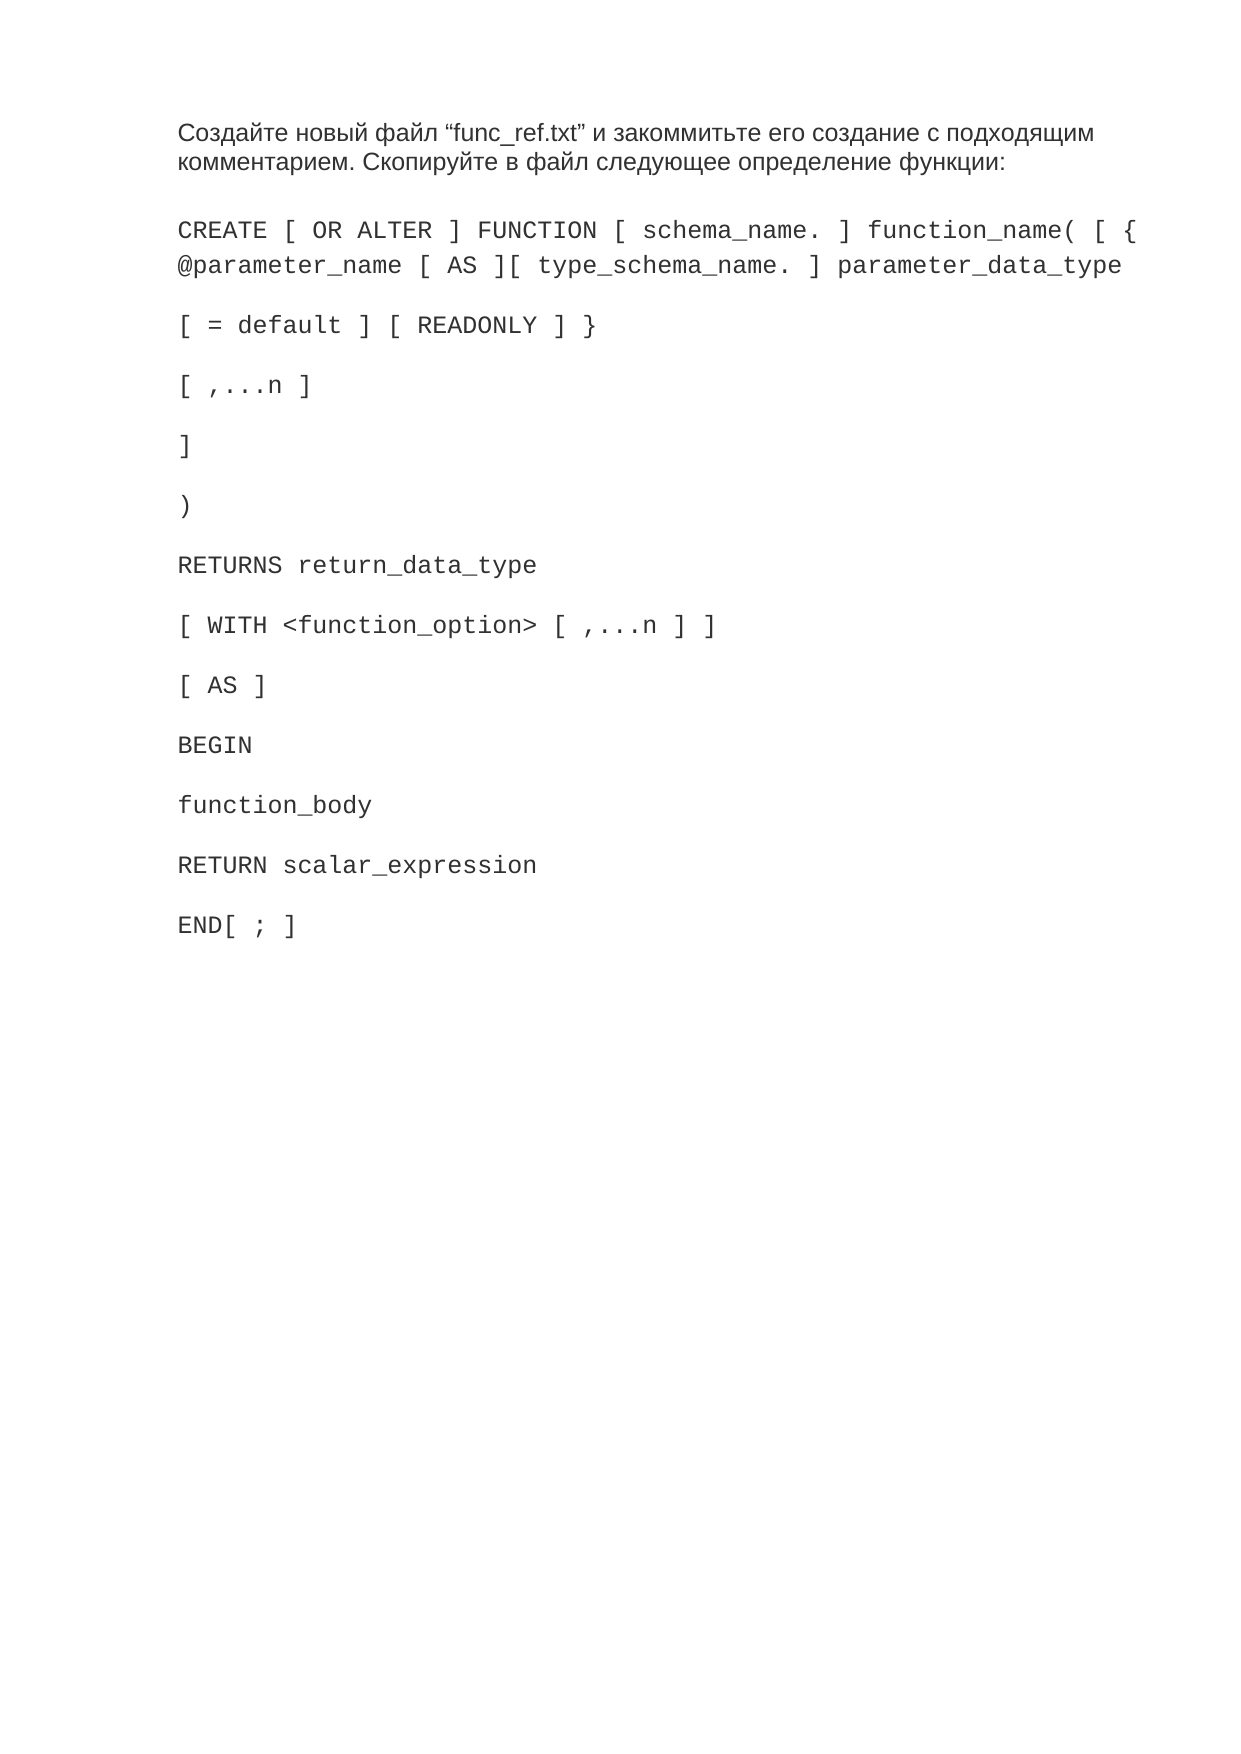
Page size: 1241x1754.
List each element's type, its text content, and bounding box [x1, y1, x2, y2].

text BEGIN [177, 726, 1152, 761]
text function_body [177, 786, 1152, 821]
text RETURN scalar_expression [177, 846, 1152, 881]
text [ = default ] [ READONLY ] } [177, 306, 1152, 341]
text ) [177, 486, 1152, 521]
text END[ ; ] [177, 906, 1152, 941]
text [ WITH <function_option> [ ,...n ] ] [177, 606, 1152, 641]
text Создайте новый файл “func_ref.txt” и закоммитьте его создание с подходящим комментарием. Скопируйте в файл следующее определение функции: [177, 118, 1152, 176]
text CREATE [ OR ALTER ] FUNCTION [ schema_name. ] function_name( [ { @parameter_name [ AS ][ type_schema_name. ] parameter_data_type [177, 211, 1152, 281]
text [ ,...n ] [177, 366, 1152, 401]
text RETURNS return_data_type [177, 546, 1152, 581]
text [ AS ] [177, 666, 1152, 701]
text ] [177, 426, 1152, 461]
